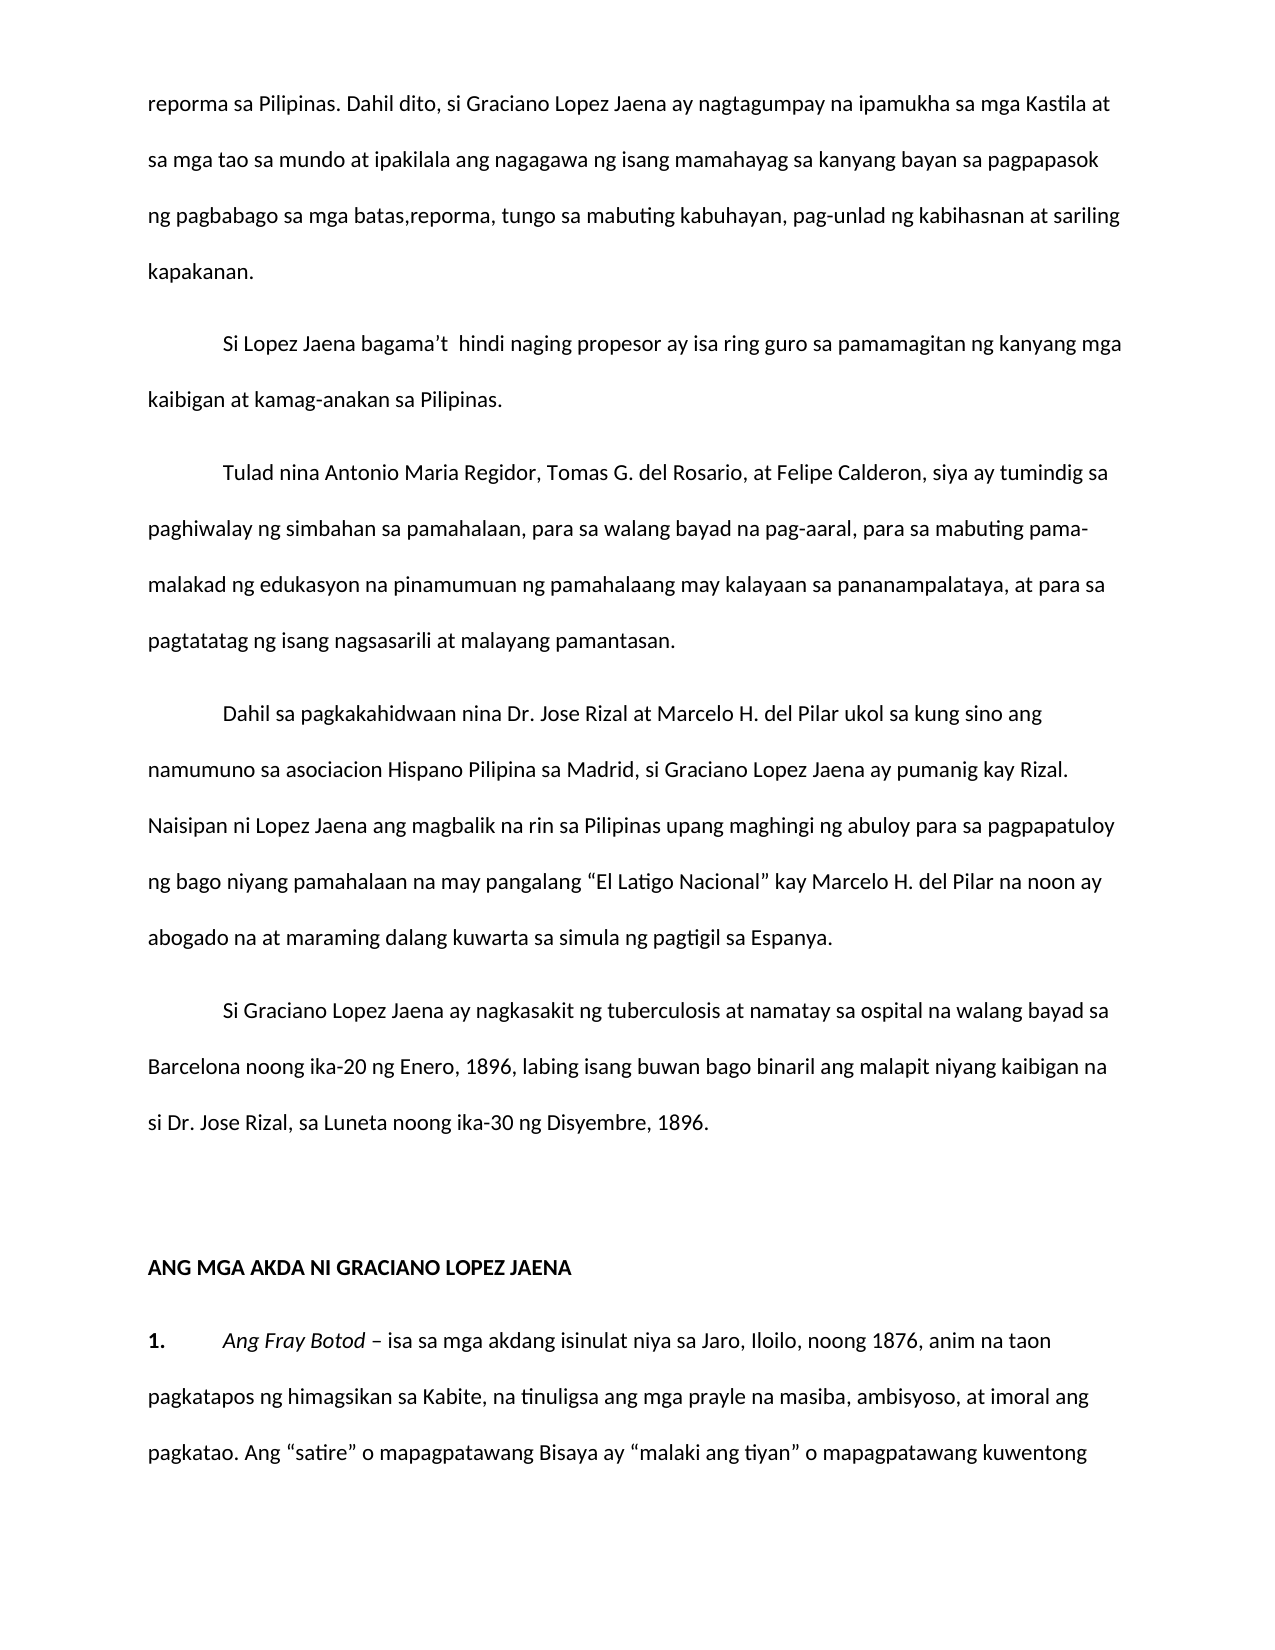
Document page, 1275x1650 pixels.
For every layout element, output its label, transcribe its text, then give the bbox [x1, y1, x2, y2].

text Tulad nina Antonio Maria Regidor, Tomas G. del Rosario, at Felipe Calderon, siya ay tumindig sa paghiwalay ng simbahan sa pamahalaan, para sa walang bayad na pag-aaral, para sa mabuting pama-malakad ng edukasyon na pinamumuan ng pamahalaang may kalayaan sa pananampalataya, at para sa pagtatatag ng isang nagsasarili at malayang pamantasan. [148, 458, 1127, 654]
text Si Graciano Lopez Jaena ay nagkasakit ng tuberculosis at namatay sa ospital na walang bayad sa Barcelona noong ika-20 ng Enero, 1896, labing isang buwan bago binaril ang malapit niyang kaibigan na si Dr. Jose Rizal, sa Luneta noong ika-30 ng Disyembre, 1896. [148, 996, 1127, 1136]
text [148, 89, 1127, 285]
text ANG MGA AKDA NI GRACIANO LOPEZ JAENA [148, 1253, 1127, 1281]
text Si Lopez Jaena bagama’t hindi naging propesor ay isa ring guro sa pamamagitan ng kanyang mga kaibigan at kamag-anakan sa Pilipinas. [148, 329, 1127, 413]
text Dahil sa pagkakahidwaan nina Dr. Jose Rizal at Marcelo H. del Pilar ukol sa kung sino ang namumuno sa asociacion Hispano Pilipina sa Madrid, si Graciano Lopez Jaena ay pumanig kay Rizal. Naisipan ni Lopez Jaena ang magbalik na rin sa Pilipinas upang maghingi ng abuloy para sa pagpapatuloy ng bago niyang pamahalaan na may pangalang “El Latigo Nacional” kay Marcelo H. del Pilar na noon ay abogado na at maraming dalang kuwarta sa simula ng pagtigil sa Espanya. [148, 699, 1127, 951]
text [148, 1326, 1127, 1466]
